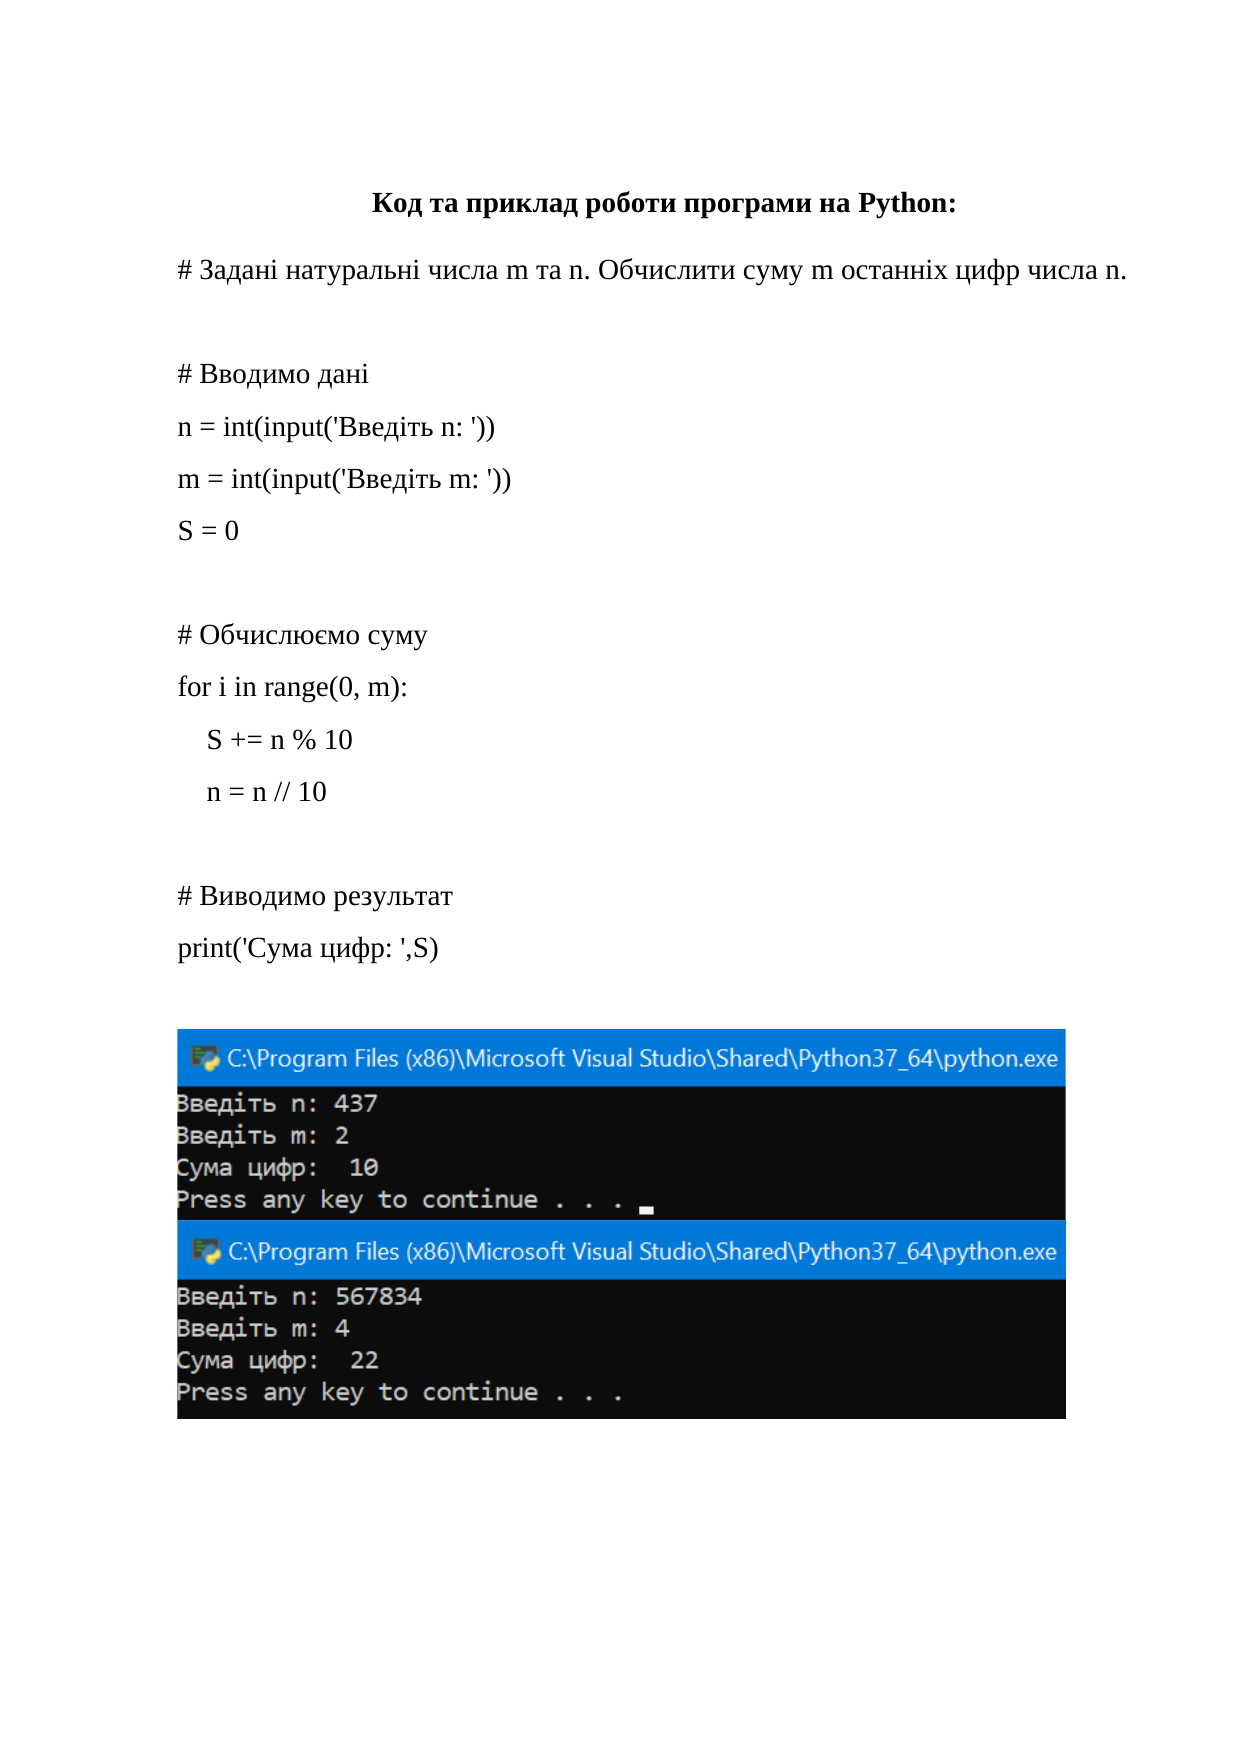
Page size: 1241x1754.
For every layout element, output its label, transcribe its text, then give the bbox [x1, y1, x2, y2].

text n = int(input('Введіть n: ')) [177, 409, 1152, 442]
text # Виводимо результат [177, 878, 1152, 912]
text S = 0 [177, 513, 1152, 547]
text n = n // 10 [177, 774, 1152, 807]
text S += n % 10 [177, 722, 1152, 755]
text # Задані натуральні числа m та n. Обчислити суму m останніх цифр числа n. [177, 252, 1152, 286]
text Код та приклад роботи програми на Python: [177, 185, 1152, 219]
text for i in range(0, m): [177, 669, 1152, 703]
text # Обчислюємо суму [177, 617, 1152, 651]
picture [177, 1029, 1066, 1419]
text print('Сума цифр: ',S) [177, 931, 1152, 964]
text # Вводимо дані [177, 356, 1152, 390]
text m = int(input('Введіть m: ')) [177, 461, 1152, 494]
